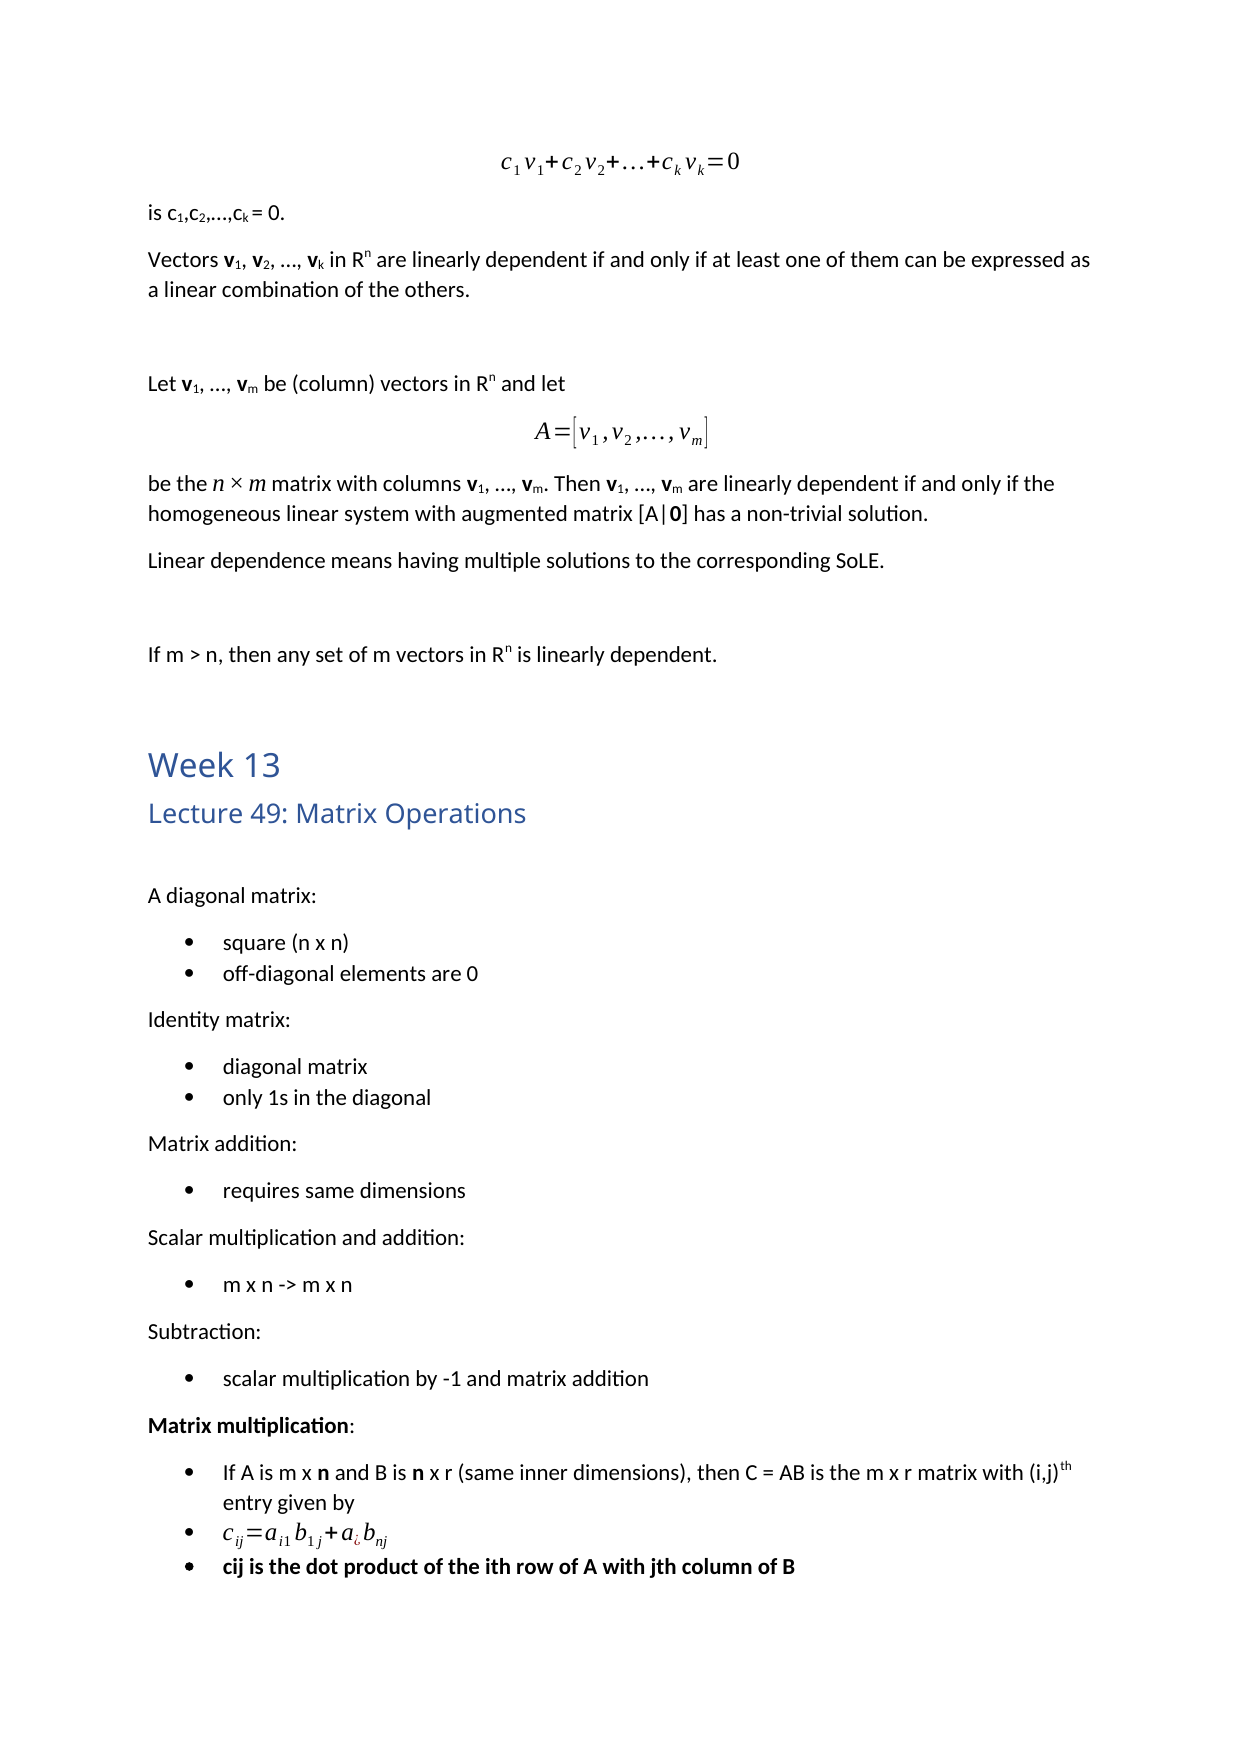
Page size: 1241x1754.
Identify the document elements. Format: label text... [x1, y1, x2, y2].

list m x n -> m x n [185, 1270, 1093, 1298]
text A diagonal matrix: [148, 882, 1093, 910]
text Identity matrix: [148, 1006, 1093, 1034]
text Let v1, …, vm be (column) vectors in Rn and let [148, 369, 1093, 397]
text is c1,c2,…,ck = 0. [148, 198, 1093, 226]
list cij is the dot product of the ith row of A with jth column of B [185, 1552, 1093, 1580]
text Matrix multiplication: [148, 1411, 1093, 1439]
text If m > n, then any set of m vectors in Rn is linearly dependent. [148, 640, 1093, 668]
text Vectors v1, v2, …, vk in Rn are linearly dependent if and only if at least one of them can be expressed as a linear combination of the others. [148, 245, 1093, 303]
list off-diagonal elements are 0 [185, 959, 1093, 987]
text Linear dependence means having multiple solutions to the corresponding SoLE. [148, 546, 1093, 574]
text Matrix addition: [148, 1129, 1093, 1158]
subtitle Week 13 [148, 742, 1093, 787]
subtitle Lecture 49: Matrix Operations [148, 795, 1093, 832]
text be the matrix with columns v1, …, vm. Then v1, …, vm are linearly dependent if and only if the homogeneous linear system with augmented matrix [A|0] has a non-trivial solution. [148, 469, 1093, 527]
list diagonal matrix [185, 1052, 1093, 1081]
text Subtraction: [148, 1317, 1093, 1345]
text Scalar multiplication and addition: [148, 1223, 1093, 1251]
list only 1s in the diagonal [185, 1083, 1093, 1111]
list scalar multiplication by -1 and matrix addition [185, 1364, 1093, 1392]
list requires same dimensions [185, 1176, 1093, 1204]
list square (n x n) [185, 928, 1093, 957]
list If A is m x n and B is n x r (same inner dimensions), then C = AB is the m x r matrix with (i,j)th entry given by [185, 1458, 1093, 1516]
